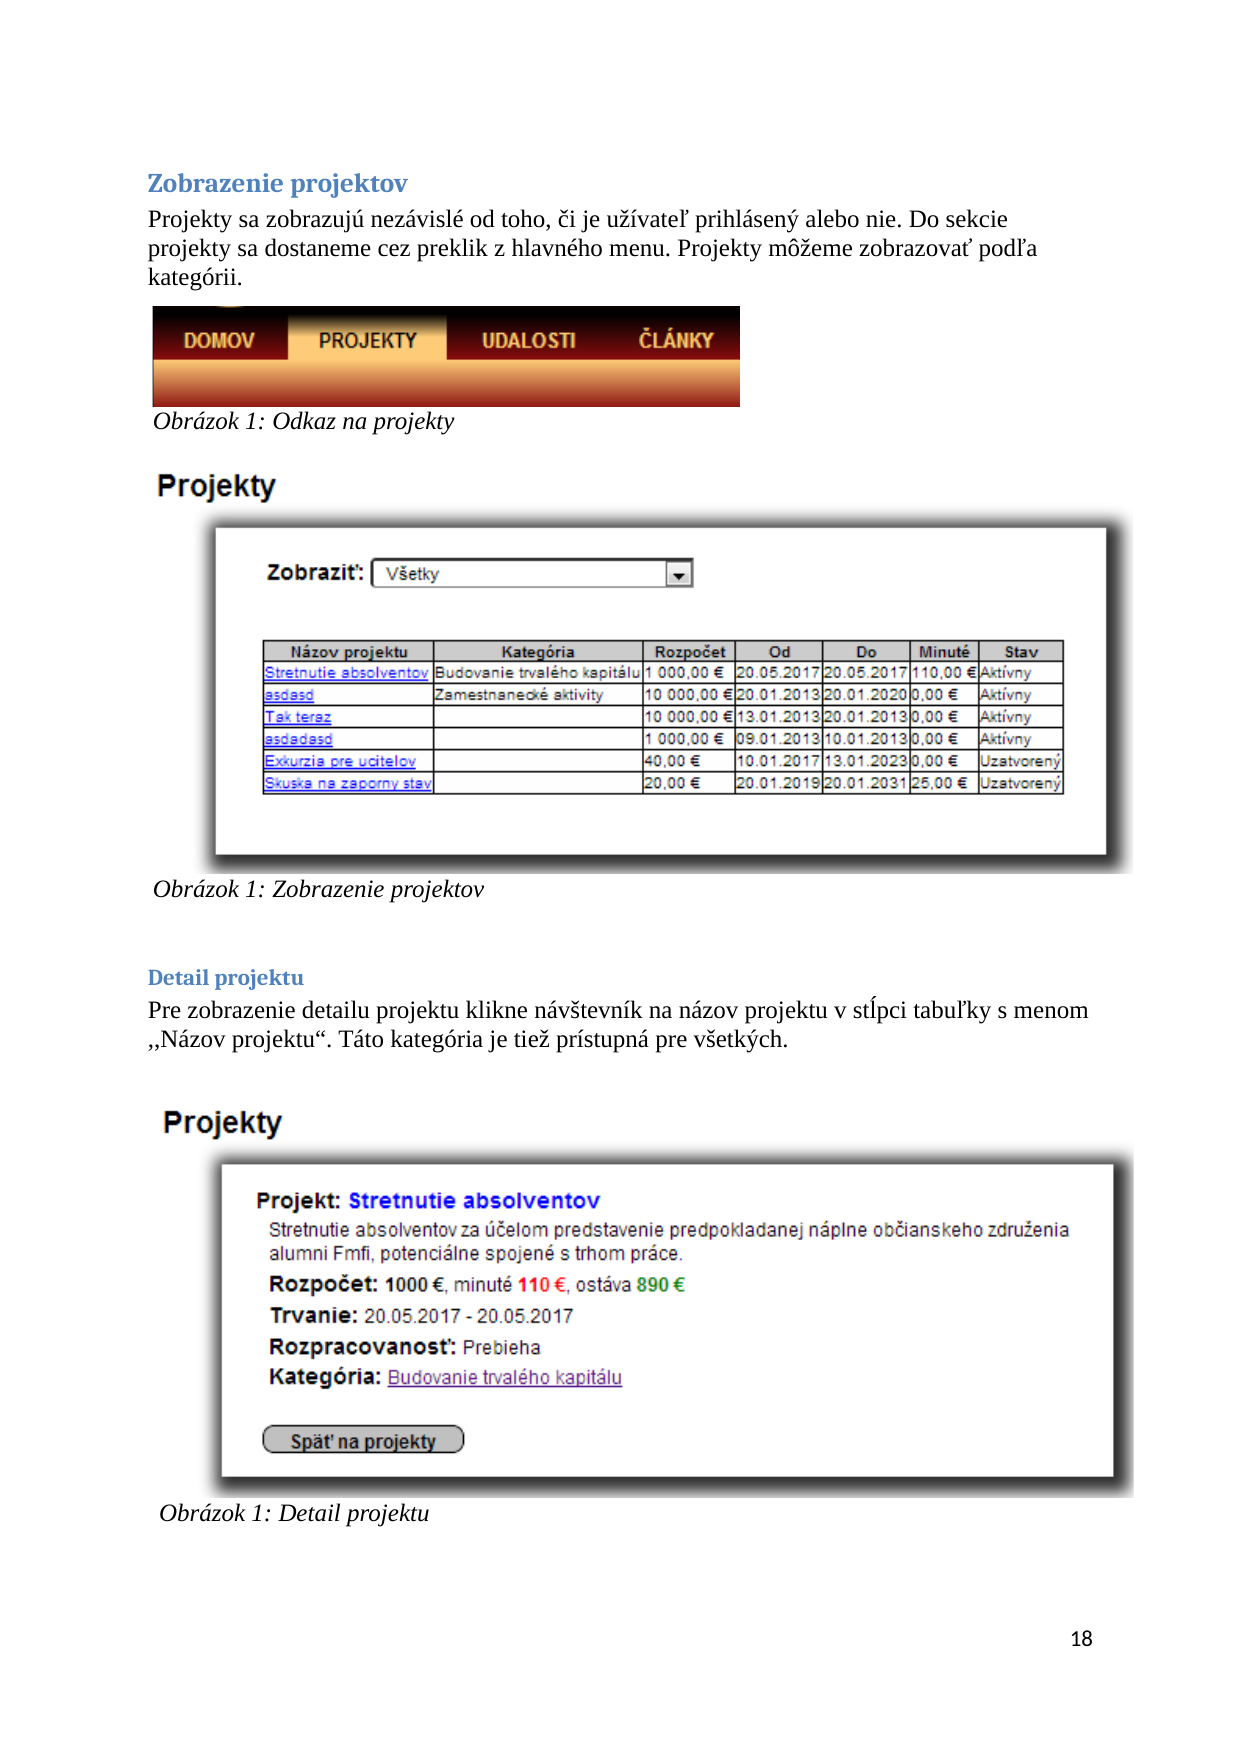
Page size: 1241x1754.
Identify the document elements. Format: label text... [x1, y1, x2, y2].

text Projekty sa zobrazujú nezávislé od toho, či je užívateľ prihlásený alebo nie. Do sekcie projekty sa dostaneme cez preklik z hlavného menu. Projekty môžeme zobrazovať podľa kategórii. [148, 204, 1093, 290]
subtitle Detail projektu [148, 965, 1093, 991]
text Pre zobrazenie detailu projektu klikne návštevník na názov projektu v stĺpci tabuľky s menom ,,Názov projektu“. Táto kategória je tiež prístupná pre všetkých. [148, 995, 1093, 1052]
subtitle Zobrazenie projektov [148, 168, 1093, 199]
